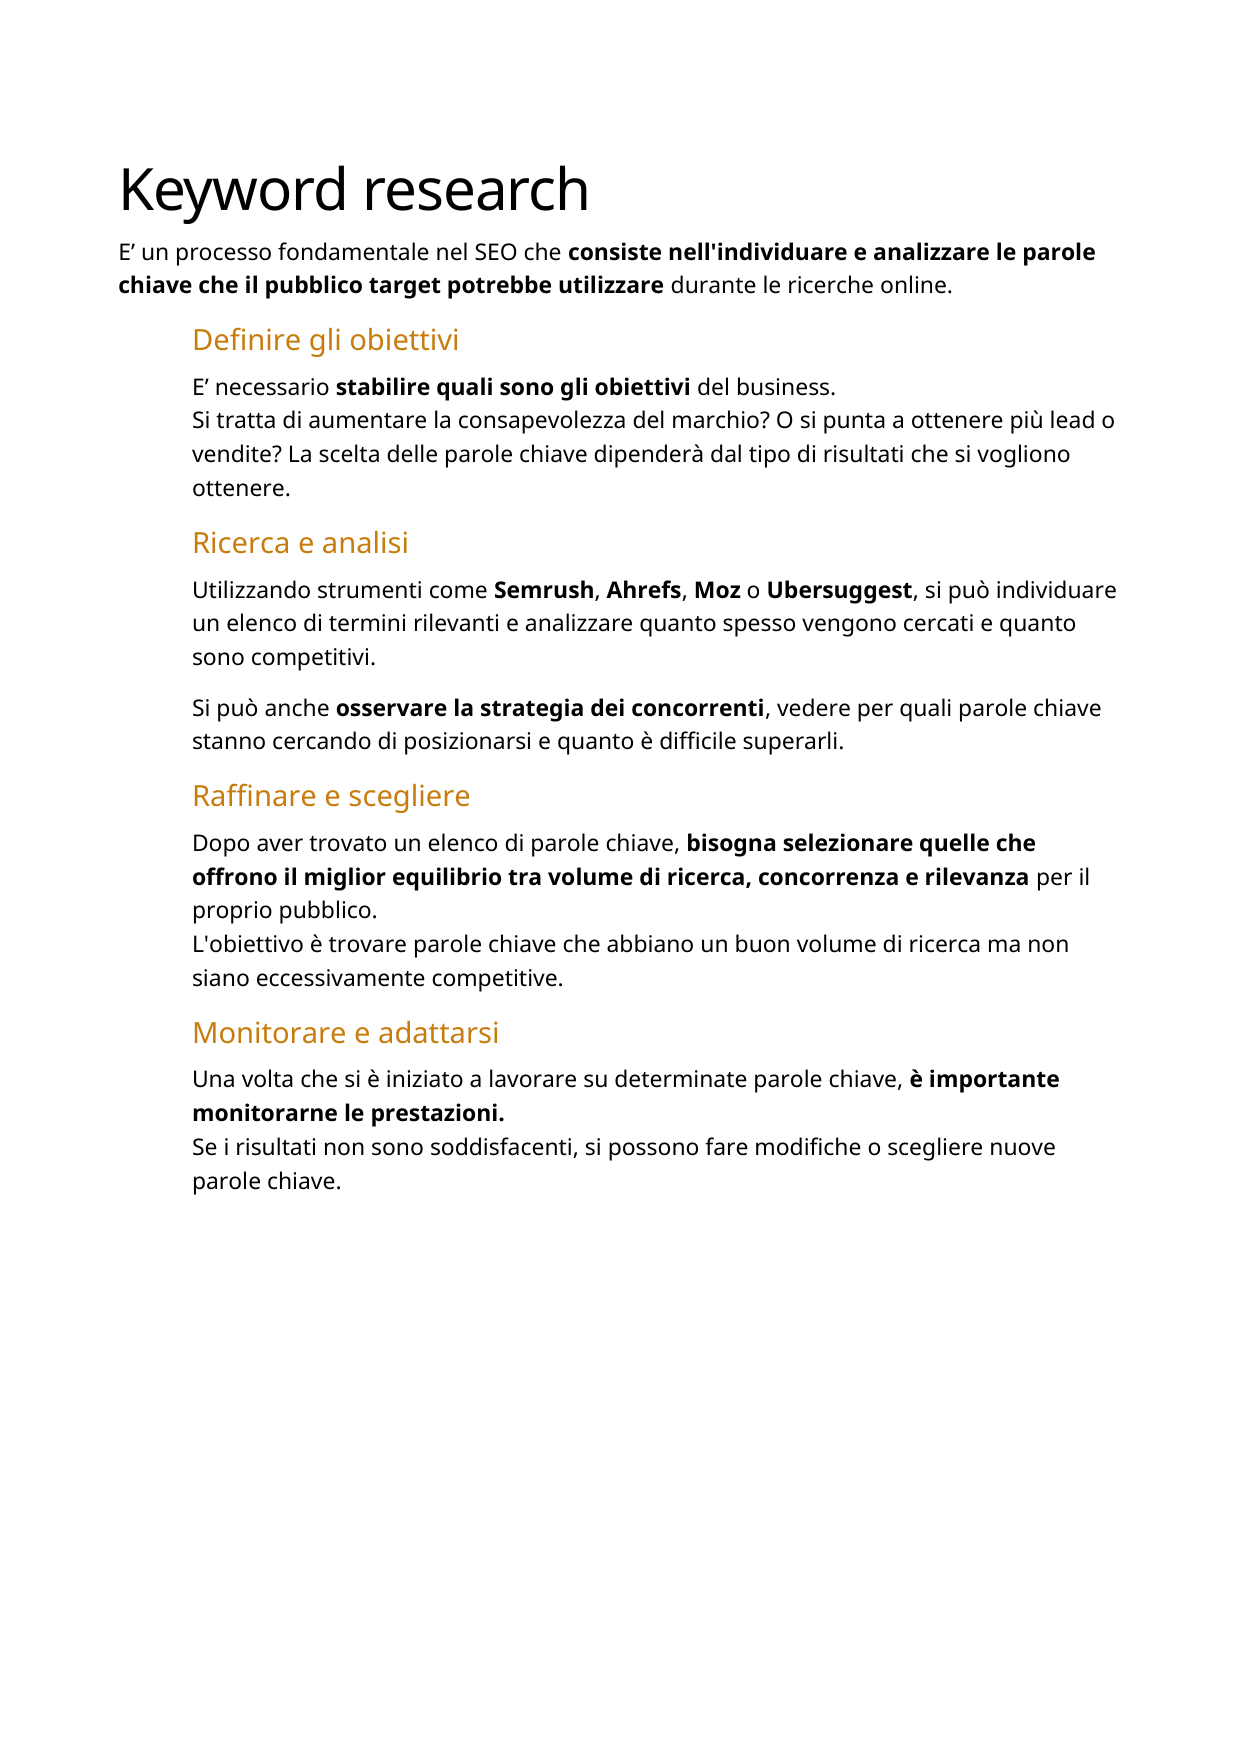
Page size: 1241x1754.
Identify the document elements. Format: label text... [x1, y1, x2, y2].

subtitle Monitorare e adattarsi [192, 1012, 1122, 1052]
text Dopo aver trovato un elenco di parole chiave, bisogna selezionare quelle che offrono il miglior equilibrio tra volume di ricerca, concorrenza e rilevanza per il proprio pubblico. L'obiettivo è trovare parole chiave che abbiano un buon volume di ricerca ma non siano eccessivamente competitive. [192, 827, 1122, 993]
text E’ un processo fondamentale nel SEO che consiste nell'individuare e analizzare le parole chiave che il pubblico target potrebbe utilizzare durante le ricerche online. [118, 235, 1122, 300]
text Utilizzando strumenti come Semrush, Ahrefs, Moz o Ubersuggest, si può individuare un elenco di termini rilevanti e analizzare quanto spesso vengono cercati e quanto sono competitivi. [192, 573, 1122, 672]
text E’ necessario stabilire quali sono gli obiettivi del business. Si tratta di aumentare la consapevolezza del marchio? O si punta a ottenere più lead o vendite? La scelta delle parole chiave dipenderà dal tipo di risultati che si vogliono ottenere. [192, 371, 1122, 503]
title Keyword research [118, 148, 1122, 227]
text Una volta che si è iniziato a lavorare su determinate parole chiave, è importante monitorarne le prestazioni. Se i risultati non sono soddisfacenti, si possono fare modifiche o scegliere nuove parole chiave. [192, 1063, 1122, 1196]
subtitle Ricerca e analisi [192, 522, 1122, 562]
subtitle Definire gli obiettivi [192, 319, 1122, 359]
text Si può anche osservare la strategia dei concorrenti, vedere per quali parole chiave stanno cercando di posizionarsi e quanto è difficile superarli. [192, 691, 1122, 756]
subtitle Raffinare e scegliere [192, 776, 1122, 815]
